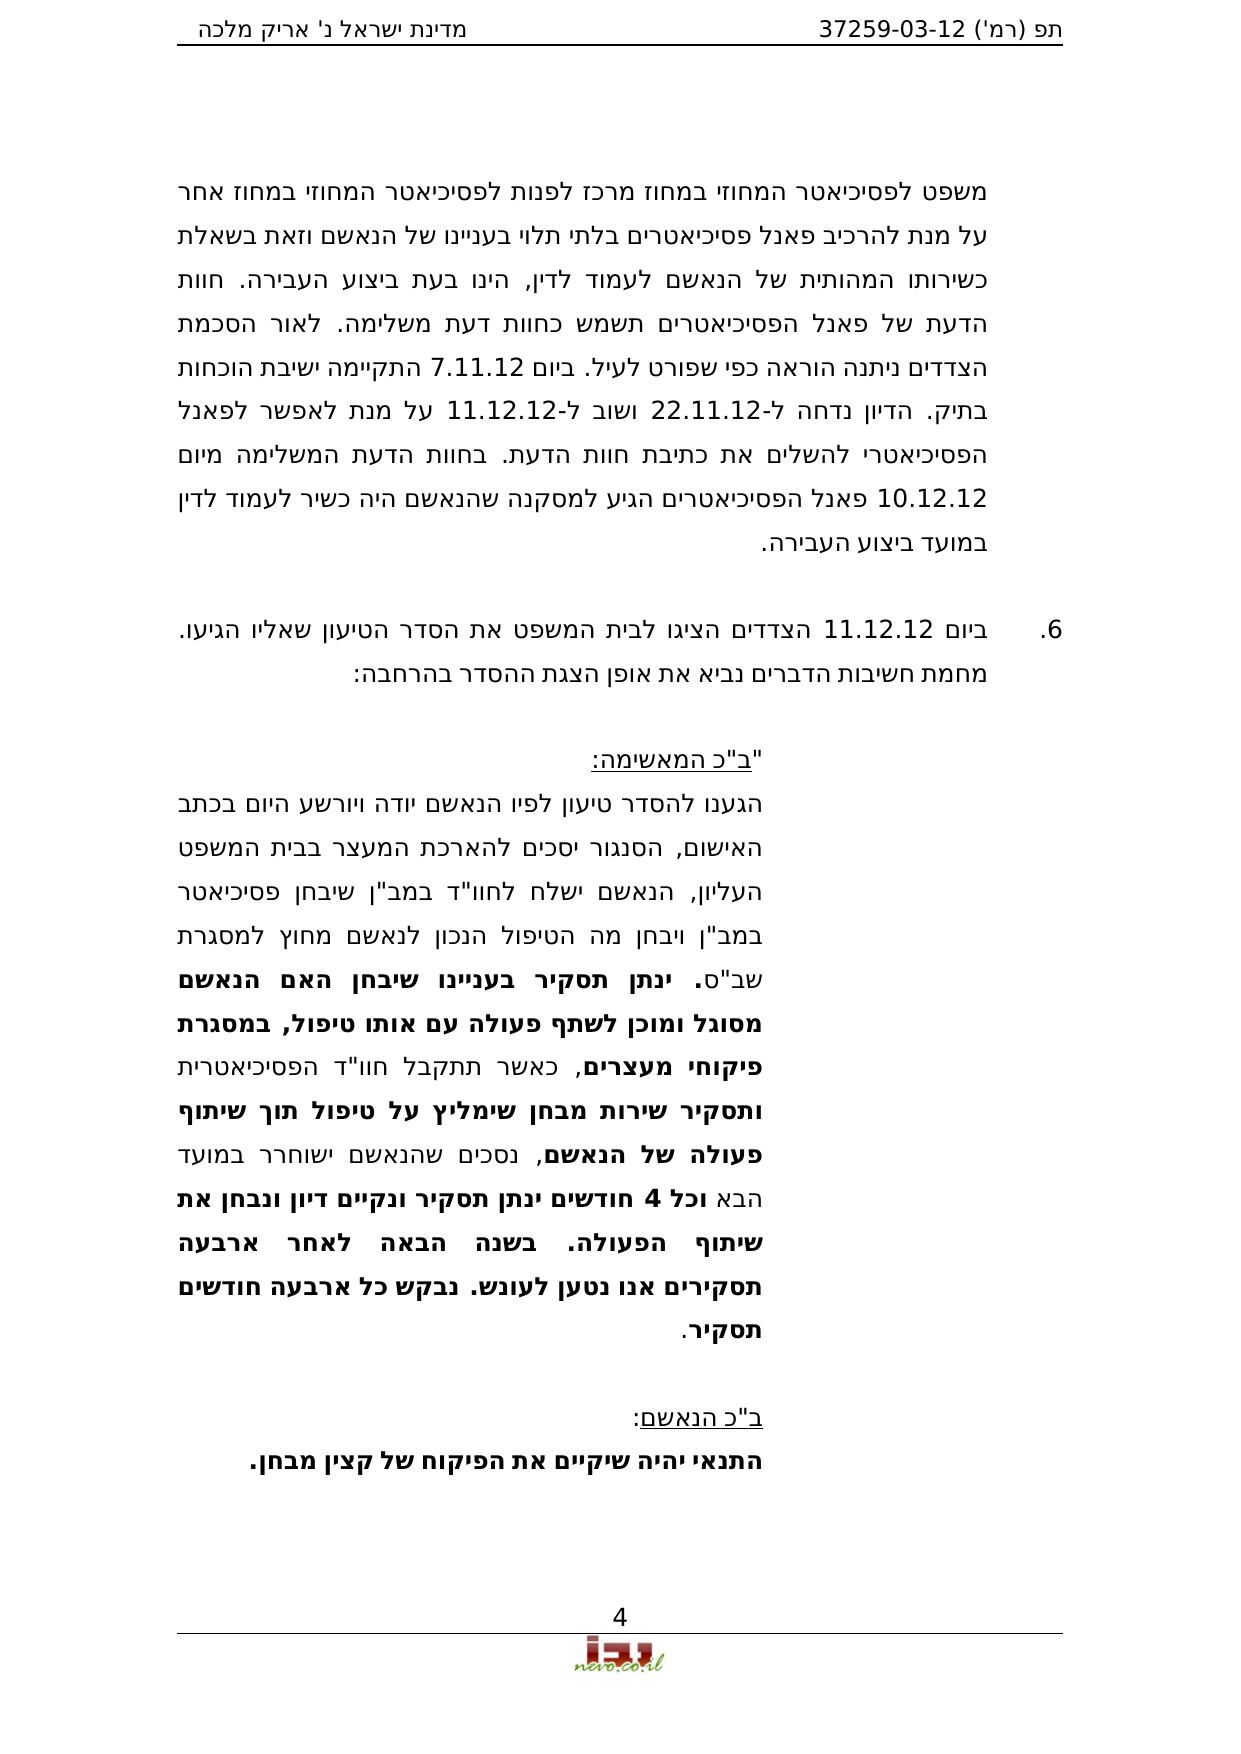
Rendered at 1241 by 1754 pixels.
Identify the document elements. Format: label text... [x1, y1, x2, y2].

text 6. ביום 11.12.12 הצדדים הציגו לבית המשפט את הסדר הטיעון שאליו הגיעו. מחמת חשיבות הדברים נביא את אופן הצגת ההסדר בהרחבה: [177, 615, 1063, 688]
text הגענו להסדר טיעון לפיו הנאשם יודה ויורשע היום בכתב האישום, הסנגור יסכים להארכת המעצר בבית המשפט העליון, הנאשם ישלח לחוו"ד במב"ן שיבחן פסיכיאטר במב"ן ויבחן מה הטיפול הנכון לנאשם מחוץ למסגרת שב"ס. ינתן תסקיר בעניינו שיבחן האם הנאשם מסוגל ומוכן לשתף פעולה עם אותו טיפול, במסגרת פיקוחי מעצרים, כאשר תתקבל חוו"ד הפסיכיאטרית ותסקיר שירות מבחן שימליץ על טיפול תוך שיתוף פעולה של הנאשם, נסכים שהנאשם ישוחרר במועד הבא וכל 4 חודשים ינתן תסקיר ונקיים דיון ונבחן את שיתוף הפעולה. בשנה הבאה לאחר ארבעה תסקירים אנו נטען לעונש. נבקש כל ארבעה חודשים תסקיר. [177, 789, 763, 1345]
text התנאי יהיה שיקיים את הפיקוח של קצין מבחן. [177, 1446, 1063, 1476]
text "ב"כ המאשימה: [177, 746, 1063, 775]
picture [574, 1635, 666, 1673]
text ב"כ הנאשם: [177, 1403, 1063, 1432]
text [177, 177, 1063, 557]
